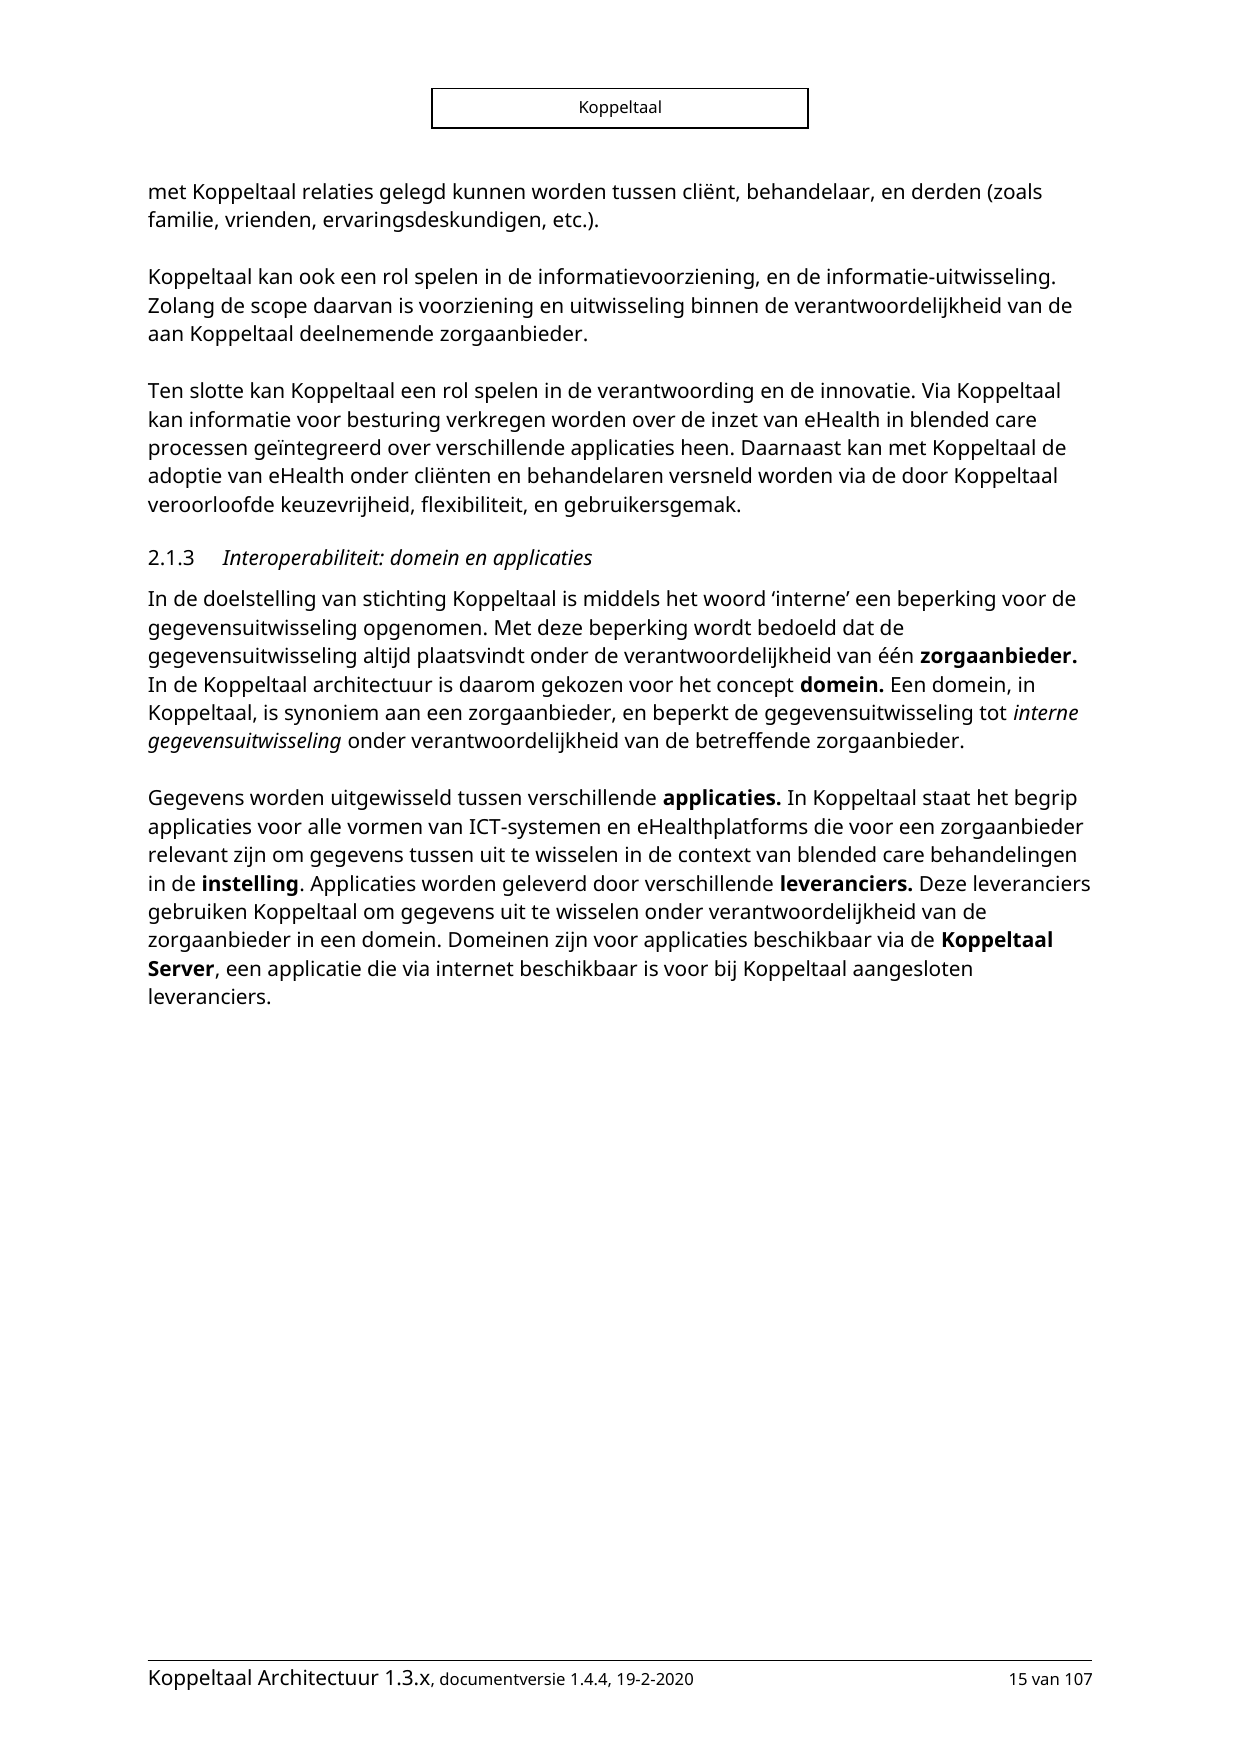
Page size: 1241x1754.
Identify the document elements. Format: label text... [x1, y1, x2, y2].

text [148, 177, 1092, 234]
text Gegevens worden uitgewisseld tussen verschillende applicaties. In Koppeltaal staat het begrip applicaties voor alle vormen van ICT-systemen en eHealthplatforms die voor een zorgaanbieder relevant zijn om gegevens tussen uit te wisselen in de context van blended care behandelingen in de instelling. Applicaties worden geleverd door verschillende leveranciers. Deze leveranciers gebruiken Koppeltaal om gegevens uit te wisselen onder verantwoordelijkheid van de zorgaanbieder in een domein. Domeinen zijn voor applicaties beschikbaar via de Koppeltaal Server, een applicatie die via internet beschikbaar is voor bij Koppeltaal aangesloten leveranciers. [148, 783, 1092, 1011]
text Koppeltaal kan ook een rol spelen in de informatievoorziening, en de informatie-uitwisseling. Zolang de scope daarvan is voorziening en uitwisseling binnen de verantwoordelijkheid van de aan Koppeltaal deelnemende zorgaanbieder. [148, 262, 1092, 348]
text In de doelstelling van stichting Koppeltaal is middels het woord ‘interne’ een beperking voor de gegevensuitwisseling opgenomen. Met deze beperking wordt bedoeld dat de gegevensuitwisseling altijd plaatsvindt onder de verantwoordelijkheid van één zorgaanbieder. In de Koppeltaal architectuur is daarom gekozen voor het concept domein. Een domein, in Koppeltaal, is synoniem aan een zorgaanbieder, en beperkt de gegevensuitwisseling tot interne gegevensuitwisseling onder verantwoordelijkheid van de betreffende zorgaanbieder. [148, 584, 1092, 755]
subtitle Interoperabiliteit: domein en applicaties [148, 543, 1092, 572]
text Ten slotte kan Koppeltaal een rol spelen in de verantwoording en de innovatie. Via Koppeltaal kan informatie voor besturing verkregen worden over de inzet van eHealth in blended care processen geïntegreerd over verschillende applicaties heen. Daarnaast kan met Koppeltaal de adoptie van eHealth onder cliënten en behandelaren versneld worden via de door Koppeltaal veroorloofde keuzevrijheid, flexibiliteit, en gebruikersgemak. [148, 376, 1092, 518]
